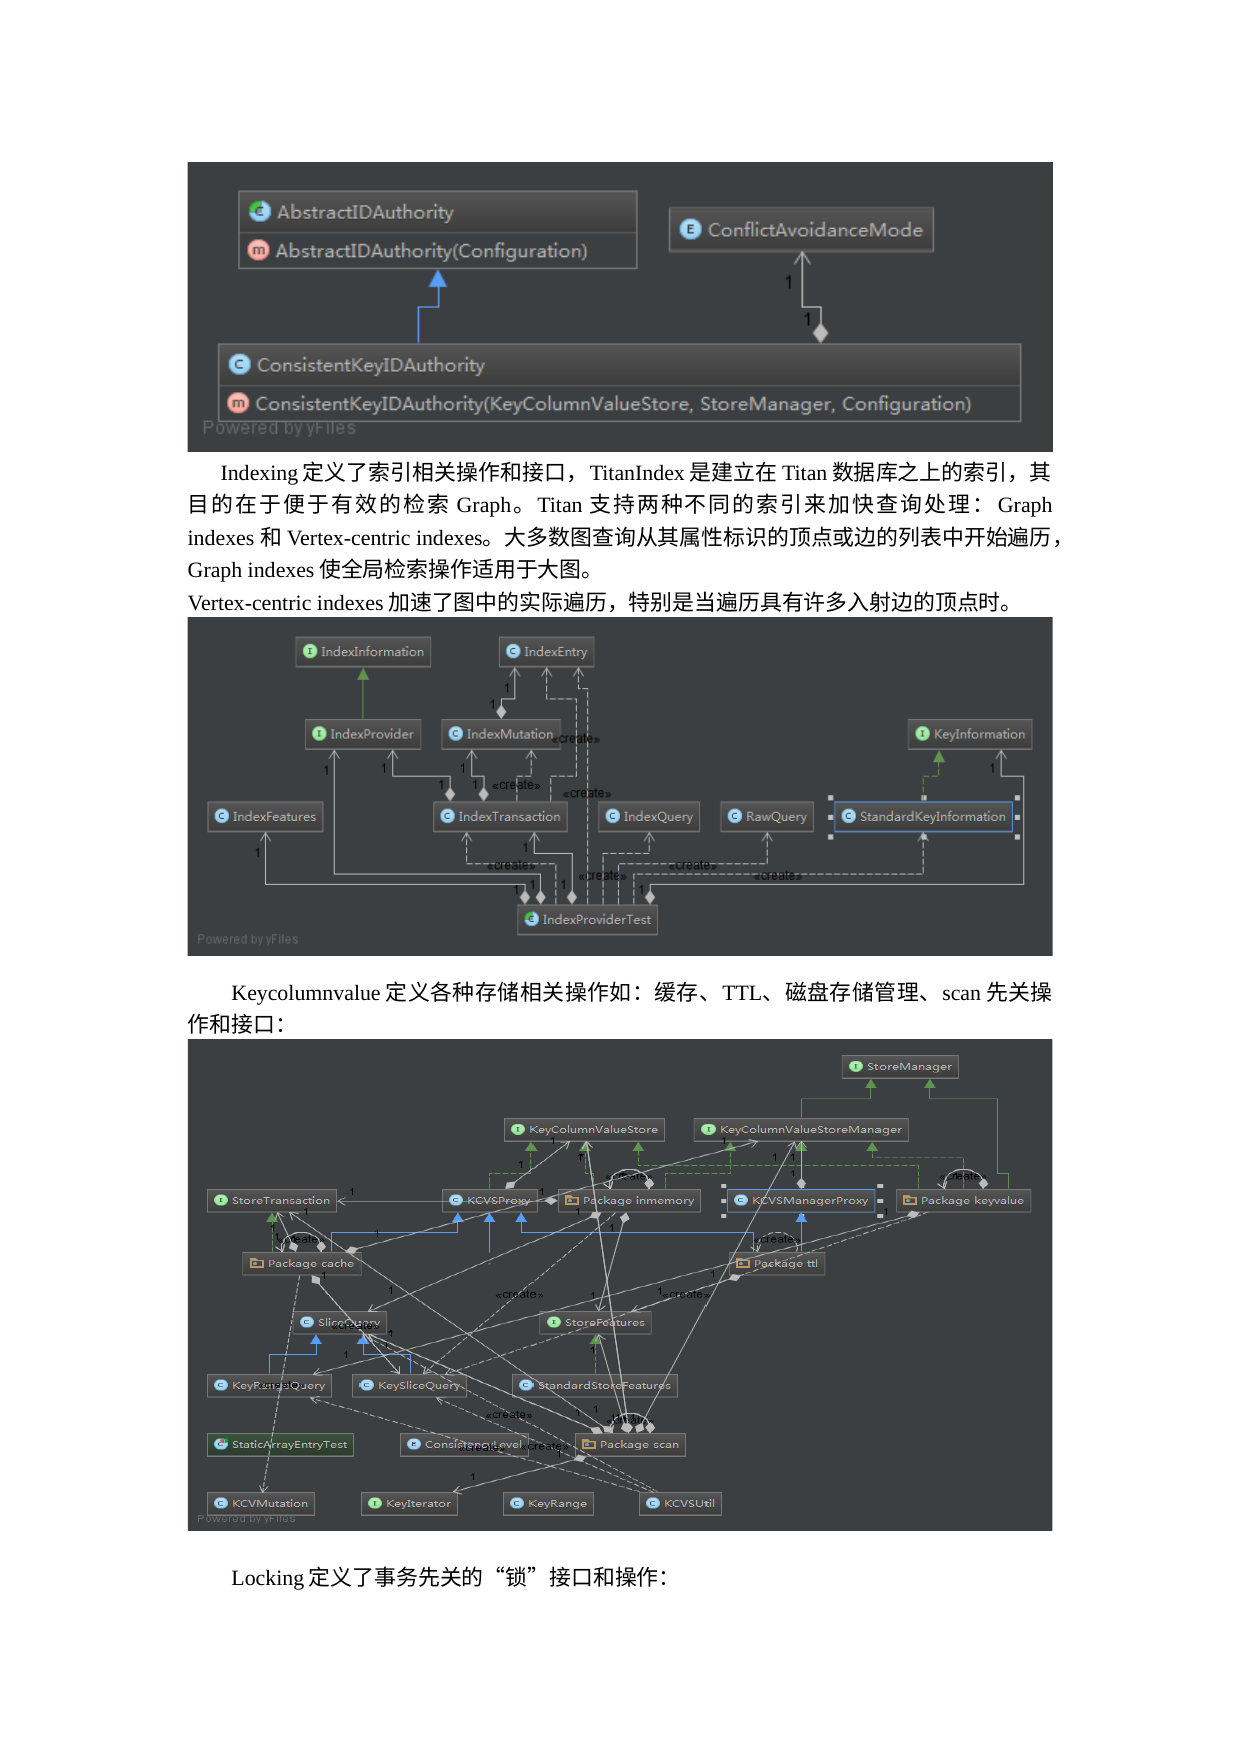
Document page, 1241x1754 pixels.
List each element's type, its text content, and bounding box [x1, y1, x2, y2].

picture [187, 617, 1053, 956]
picture [187, 162, 1053, 452]
text Indexing定义了索引相关操作和接口，TitanIndex是建立在Titan数据库之上的索引，其目的在于便于有效的检索Graph。Titan支持两种不同的索引来加快查询处理：Graph indexes 和 Vertex-centric indexes。大多数图查询从其属性标识的顶点或边的列表中开始遍历，Graph indexes使全局检索操作适用于大图。 [187, 454, 1053, 584]
picture [187, 1039, 1053, 1531]
text Locking定义了事务先关的“锁”接口和操作： [187, 1559, 1053, 1592]
text Keycolumnvalue定义各种存储相关操作如：缓存、TTL、磁盘存储管理、scan先关操作和接口： [187, 974, 1053, 1039]
text Vertex-centric indexes加速了图中的实际遍历，特别是当遍历具有许多入射边的顶点时。 [187, 584, 1053, 617]
